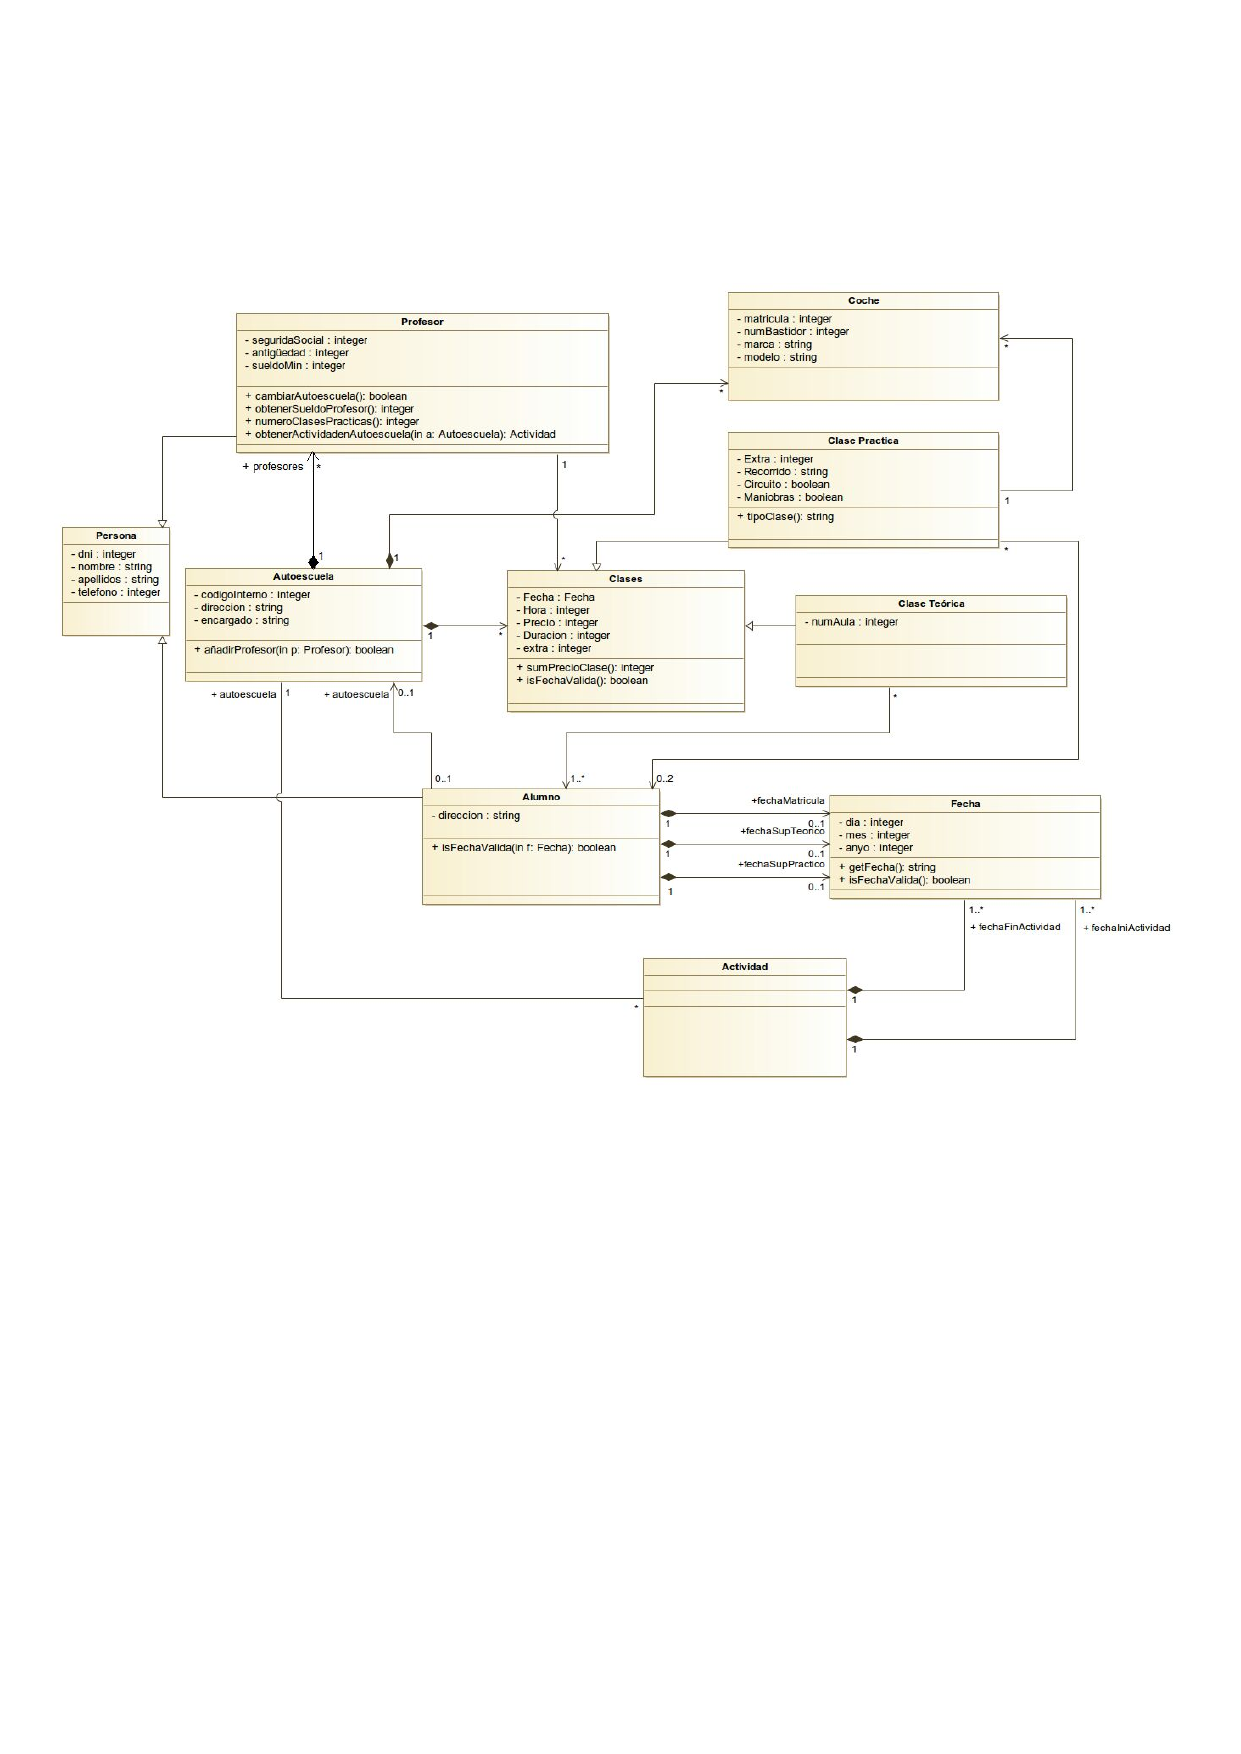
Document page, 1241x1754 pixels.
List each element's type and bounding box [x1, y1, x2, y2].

picture [53, 283, 1187, 1086]
